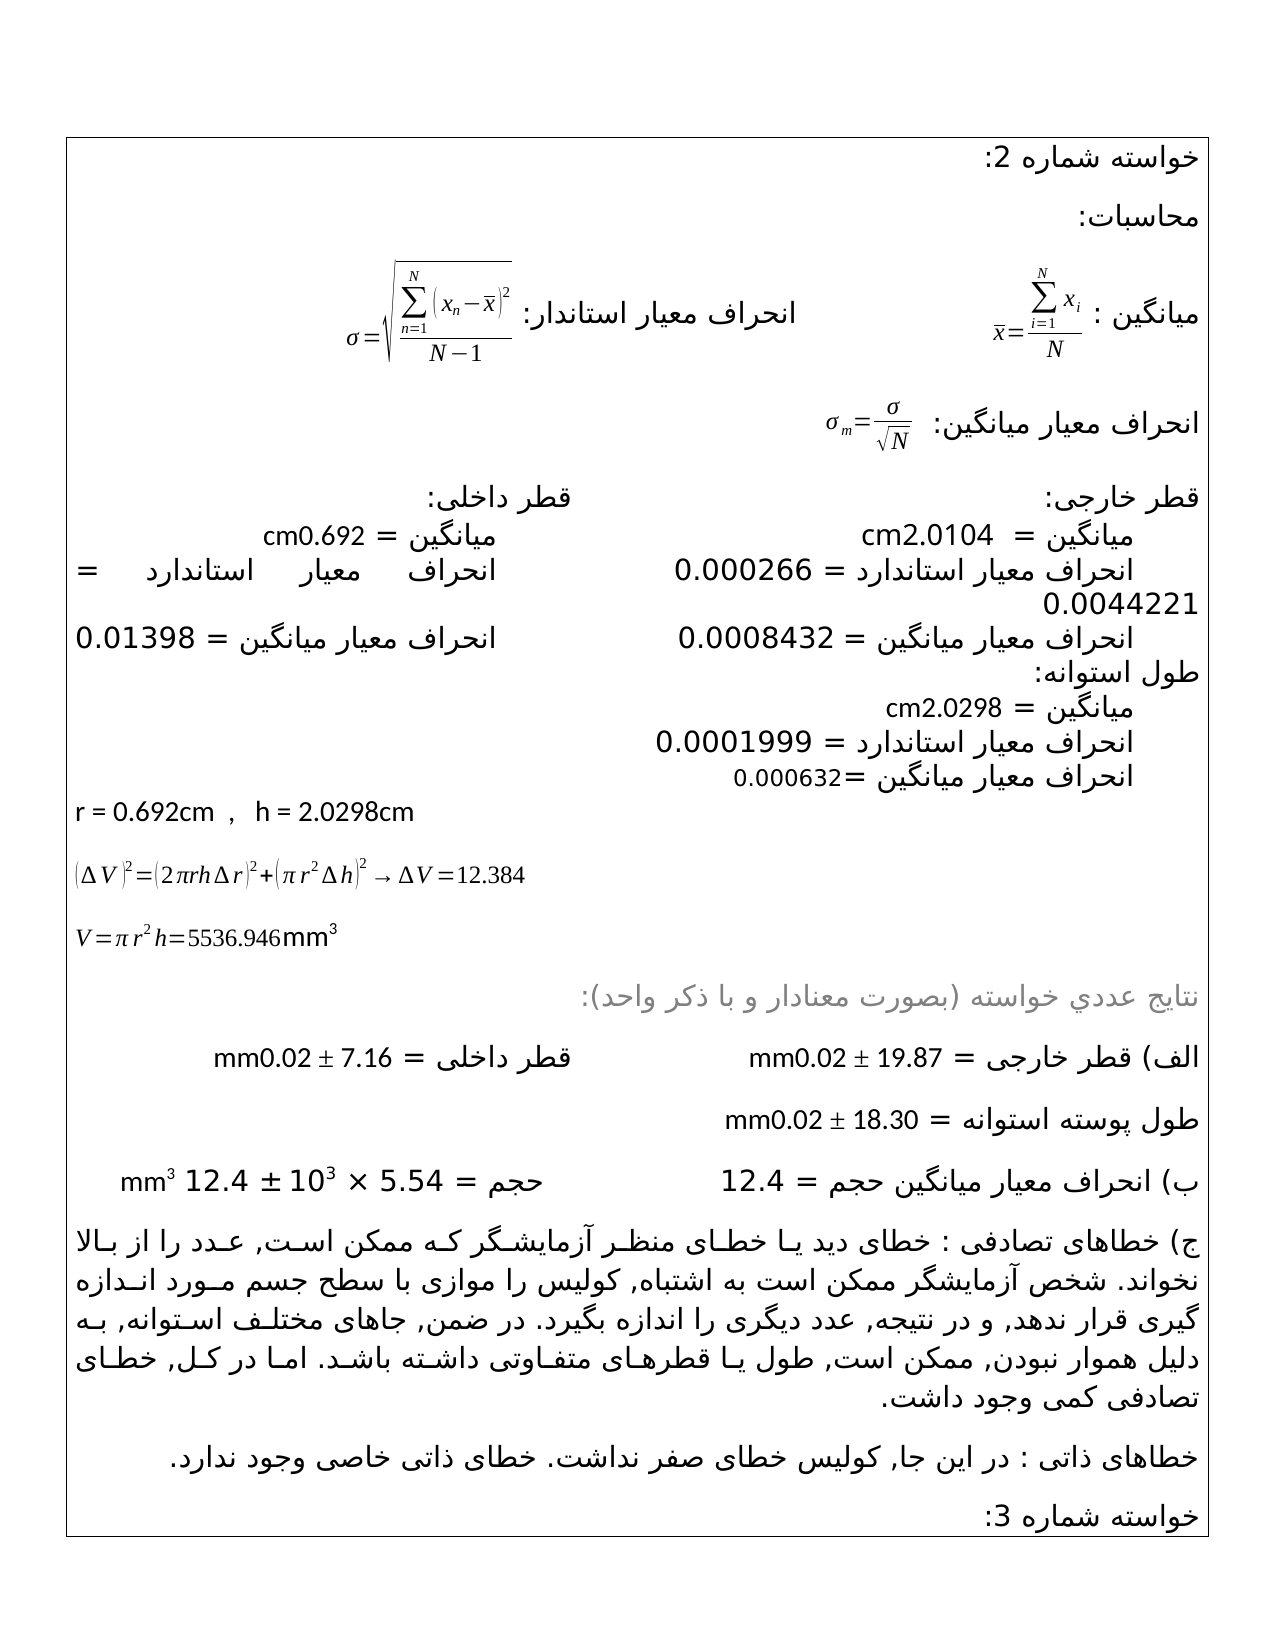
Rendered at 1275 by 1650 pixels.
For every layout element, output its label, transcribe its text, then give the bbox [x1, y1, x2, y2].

text نتايج عددي خواسته (بصورت معنادار و با ذكر واحد): [67, 977, 1208, 1014]
text r = 0.692cm , h = 2.0298cm [75, 793, 1200, 828]
text میانگین = cm2.0104 میانگین = cm0.692 [75, 514, 1200, 553]
text ج) خطاهای تصادفی : خطای دید یا خطای منظر آزمایشگر که ممکن است, عدد را از بالا نخواند. شخص آزمایشگر ممکن است به اشتباه, کولیس را موازی با سطح جسم مورد اندازه گیری قرار ندهد, و در نتیجه, عدد دیگری را اندازه بگیرد. در ضمن, جاهای مختلف استوانه, به دلیل هموار نبودن, ممکن است, طول یا قطرهای متفاوتی داشته باشد. اما در کل, خطای تصادفی کمی وجود داشت. [67, 1221, 1208, 1414]
text mm3 [67, 915, 1208, 953]
text خواسته شماره 3: [67, 1497, 1208, 1536]
text خطاهای ذاتی : در این جا, کولیس خطای صفر نداشت. خطای ذاتی خاصی وجود ندارد. [67, 1437, 1208, 1474]
text انحراف معیار میانگین: [67, 390, 1208, 454]
text طول استوانه: [75, 655, 1200, 689]
text الف) قطر خارجی = mm0.02 ± 19.87 قطر داخلی = mm0.02 ± 7.16 [75, 1039, 1200, 1075]
text انحراف معیار میانگین = 0.0008432 انحراف معیار میانگین = 0.01398 [75, 621, 1200, 655]
text طول پوسته استوانه = mm0.02 ± 18.30 [67, 1098, 1208, 1136]
text میانگین : انحراف معیار استاندار: [67, 256, 1208, 367]
text ب) انحراف معیار میانگین حجم = 12.4 حجم = 5.54 × 103 ± 12.4 mm3 [67, 1159, 1208, 1198]
text انحراف معیار میانگین =0.000632 [75, 759, 1200, 793]
text انحراف معیار استاندارد = 0.0001999 [75, 725, 1200, 759]
text خواسته شماره 2: [67, 138, 1208, 174]
text میانگین = cm2.0298 [75, 689, 1200, 725]
text محاسبات: [67, 197, 1208, 234]
text انحراف معیار استاندارد = 0.000266 انحراف معیار استاندارد = 0.0044221 [75, 553, 1200, 621]
text قطر خارجی: قطر داخلی: [67, 477, 1208, 514]
